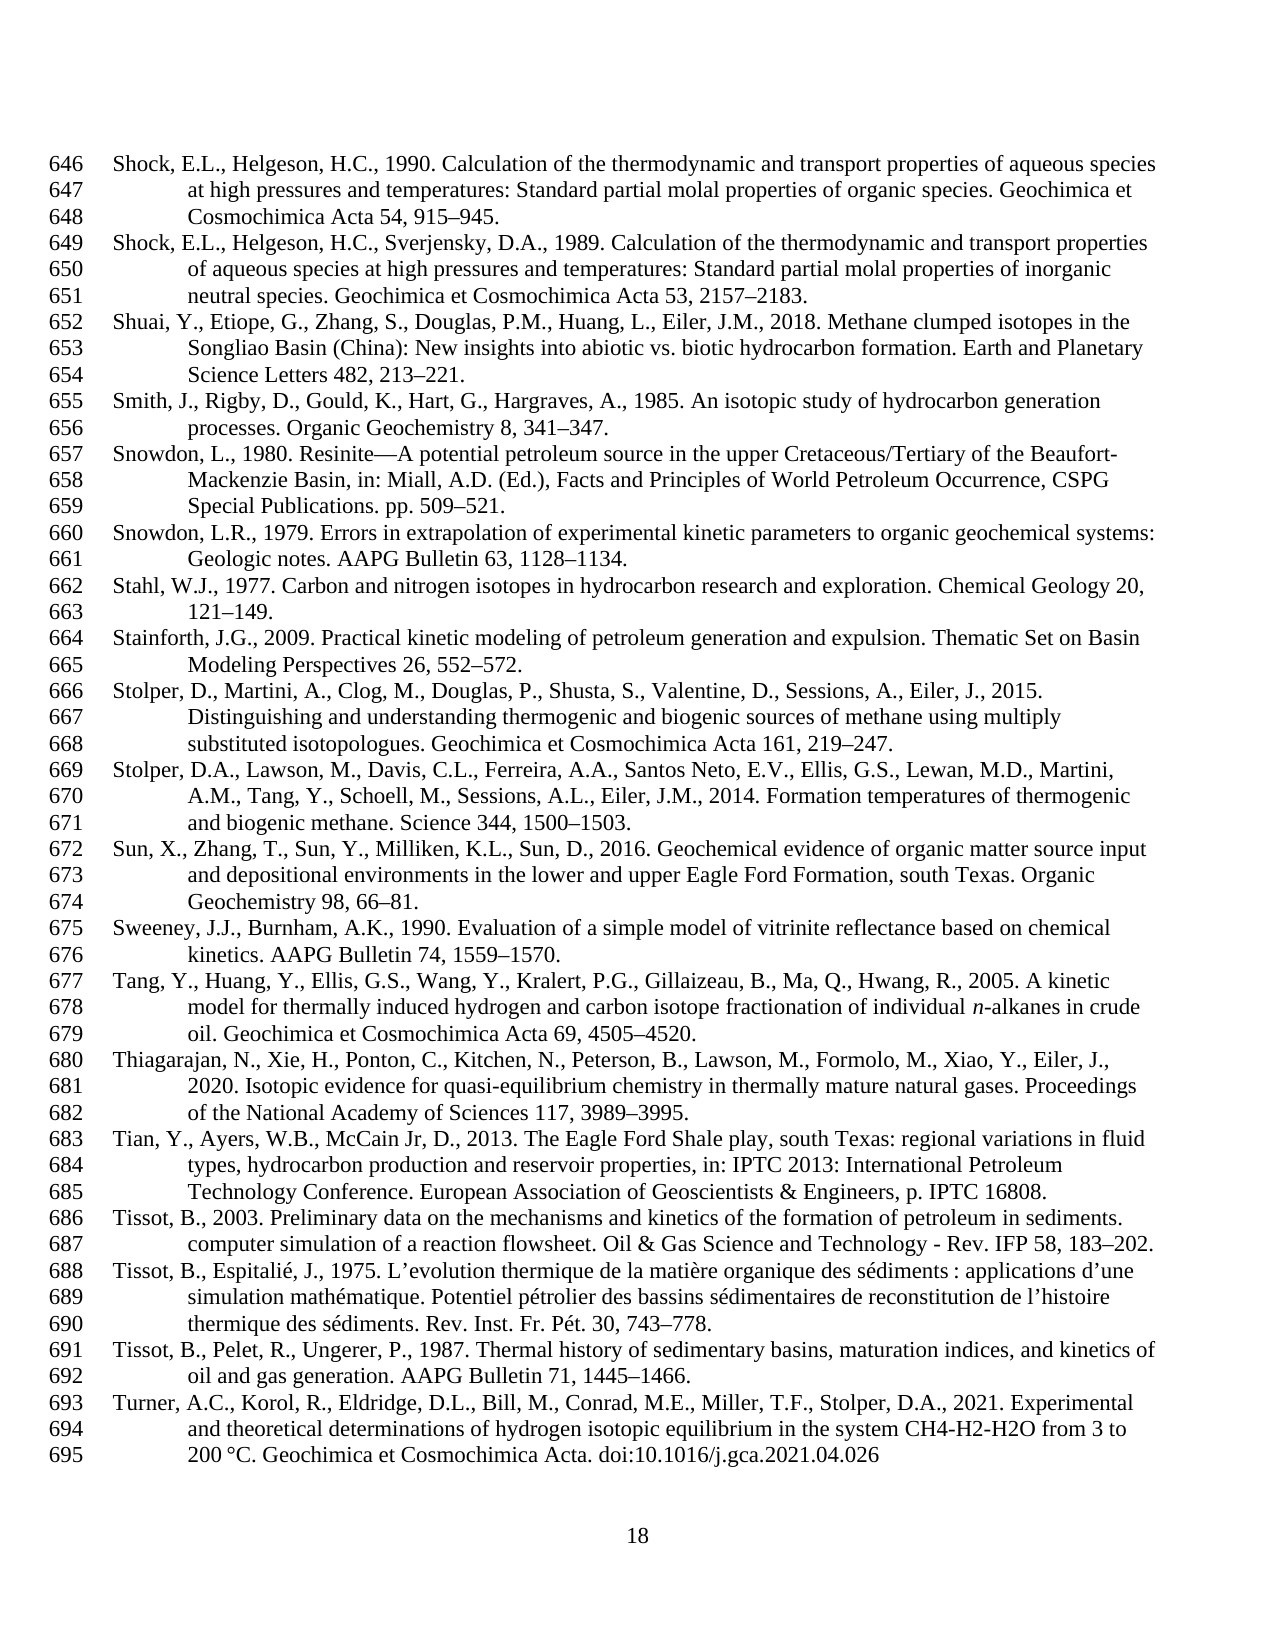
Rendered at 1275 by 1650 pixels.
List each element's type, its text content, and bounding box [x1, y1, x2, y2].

text Turner, A.C., Korol, R., Eldridge, D.L., Bill, M., Conrad, M.E., Miller, T.F., Stolper, D.A., 2021. Experimental and theoretical determinations of hydrogen isotopic equilibrium in the system CH4-H2-H2O from 3 to 200 °C. Geochimica et Cosmochimica Acta. doi:10.1016/j.gca.2021.04.026 [112, 1389, 1162, 1468]
text Snowdon, L., 1980. Resinite—A potential petroleum source in the upper Cretaceous/Tertiary of the Beaufort-Mackenzie Basin, in: Miall, A.D. (Ed.), Facts and Principles of World Petroleum Occurrence, CSPG Special Publications. pp. 509–521. [112, 440, 1162, 519]
text Tissot, B., Espitalié, J., 1975. L’evolution thermique de la matière organique des sédiments : applications d’une simulation mathématique. Potentiel pétrolier des bassins sédimentaires de reconstitution de l’histoire thermique des sédiments. Rev. Inst. Fr. Pét. 30, 743–778. [112, 1257, 1162, 1336]
text Snowdon, L.R., 1979. Errors in extrapolation of experimental kinetic parameters to organic geochemical systems: Geologic notes. AAPG Bulletin 63, 1128–1134. [112, 519, 1162, 572]
text Shock, E.L., Helgeson, H.C., Sverjensky, D.A., 1989. Calculation of the thermodynamic and transport properties of aqueous species at high pressures and temperatures: Standard partial molal properties of inorganic neutral species. Geochimica et Cosmochimica Acta 53, 2157–2183. [112, 229, 1162, 308]
text Smith, J., Rigby, D., Gould, K., Hart, G., Hargraves, A., 1985. An isotopic study of hydrocarbon generation processes. Organic Geochemistry 8, 341–347. [112, 387, 1162, 440]
text Tian, Y., Ayers, W.B., McCain Jr, D., 2013. The Eagle Ford Shale play, south Texas: regional variations in fluid types, hydrocarbon production and reservoir properties, in: IPTC 2013: International Petroleum Technology Conference. European Association of Geoscientists & Engineers, p. IPTC 16808. [112, 1125, 1162, 1204]
text Stahl, W.J., 1977. Carbon and nitrogen isotopes in hydrocarbon research and exploration. Chemical Geology 20, 121–149. [112, 572, 1162, 624]
text Tissot, B., 2003. Preliminary data on the mechanisms and kinetics of the formation of petroleum in sediments. computer simulation of a reaction flowsheet. Oil & Gas Science and Technology - Rev. IFP 58, 183–202. [112, 1204, 1162, 1257]
text Shuai, Y., Etiope, G., Zhang, S., Douglas, P.M., Huang, L., Eiler, J.M., 2018. Methane clumped isotopes in the Songliao Basin (China): New insights into abiotic vs. biotic hydrocarbon formation. Earth and Planetary Science Letters 482, 213–221. [112, 308, 1162, 387]
text Tang, Y., Huang, Y., Ellis, G.S., Wang, Y., Kralert, P.G., Gillaizeau, B., Ma, Q., Hwang, R., 2005. A kinetic model for thermally induced hydrogen and carbon isotope fractionation of individual n-alkanes in crude oil. Geochimica et Cosmochimica Acta 69, 4505–4520. [112, 967, 1162, 1046]
text Sun, X., Zhang, T., Sun, Y., Milliken, K.L., Sun, D., 2016. Geochemical evidence of organic matter source input and depositional environments in the lower and upper Eagle Ford Formation, south Texas. Organic Geochemistry 98, 66–81. [112, 835, 1162, 914]
text Tissot, B., Pelet, R., Ungerer, P., 1987. Thermal history of sedimentary basins, maturation indices, and kinetics of oil and gas generation. AAPG Bulletin 71, 1445–1466. [112, 1336, 1162, 1389]
text Shock, E.L., Helgeson, H.C., 1990. Calculation of the thermodynamic and transport properties of aqueous species at high pressures and temperatures: Standard partial molal properties of organic species. Geochimica et Cosmochimica Acta 54, 915–945. [112, 150, 1162, 229]
text Stolper, D., Martini, A., Clog, M., Douglas, P., Shusta, S., Valentine, D., Sessions, A., Eiler, J., 2015. Distinguishing and understanding thermogenic and biogenic sources of methane using multiply substituted isotopologues. Geochimica et Cosmochimica Acta 161, 219–247. [112, 677, 1162, 756]
text Sweeney, J.J., Burnham, A.K., 1990. Evaluation of a simple model of vitrinite reflectance based on chemical kinetics. AAPG Bulletin 74, 1559–1570. [112, 914, 1162, 967]
text Stolper, D.A., Lawson, M., Davis, C.L., Ferreira, A.A., Santos Neto, E.V., Ellis, G.S., Lewan, M.D., Martini, A.M., Tang, Y., Schoell, M., Sessions, A.L., Eiler, J.M., 2014. Formation temperatures of thermogenic and biogenic methane. Science 344, 1500–1503. [112, 756, 1162, 835]
text Stainforth, J.G., 2009. Practical kinetic modeling of petroleum generation and expulsion. Thematic Set on Basin Modeling Perspectives 26, 552–572. [112, 624, 1162, 677]
text Thiagarajan, N., Xie, H., Ponton, C., Kitchen, N., Peterson, B., Lawson, M., Formolo, M., Xiao, Y., Eiler, J., 2020. Isotopic evidence for quasi-equilibrium chemistry in thermally mature natural gases. Proceedings of the National Academy of Sciences 117, 3989–3995. [112, 1046, 1162, 1125]
